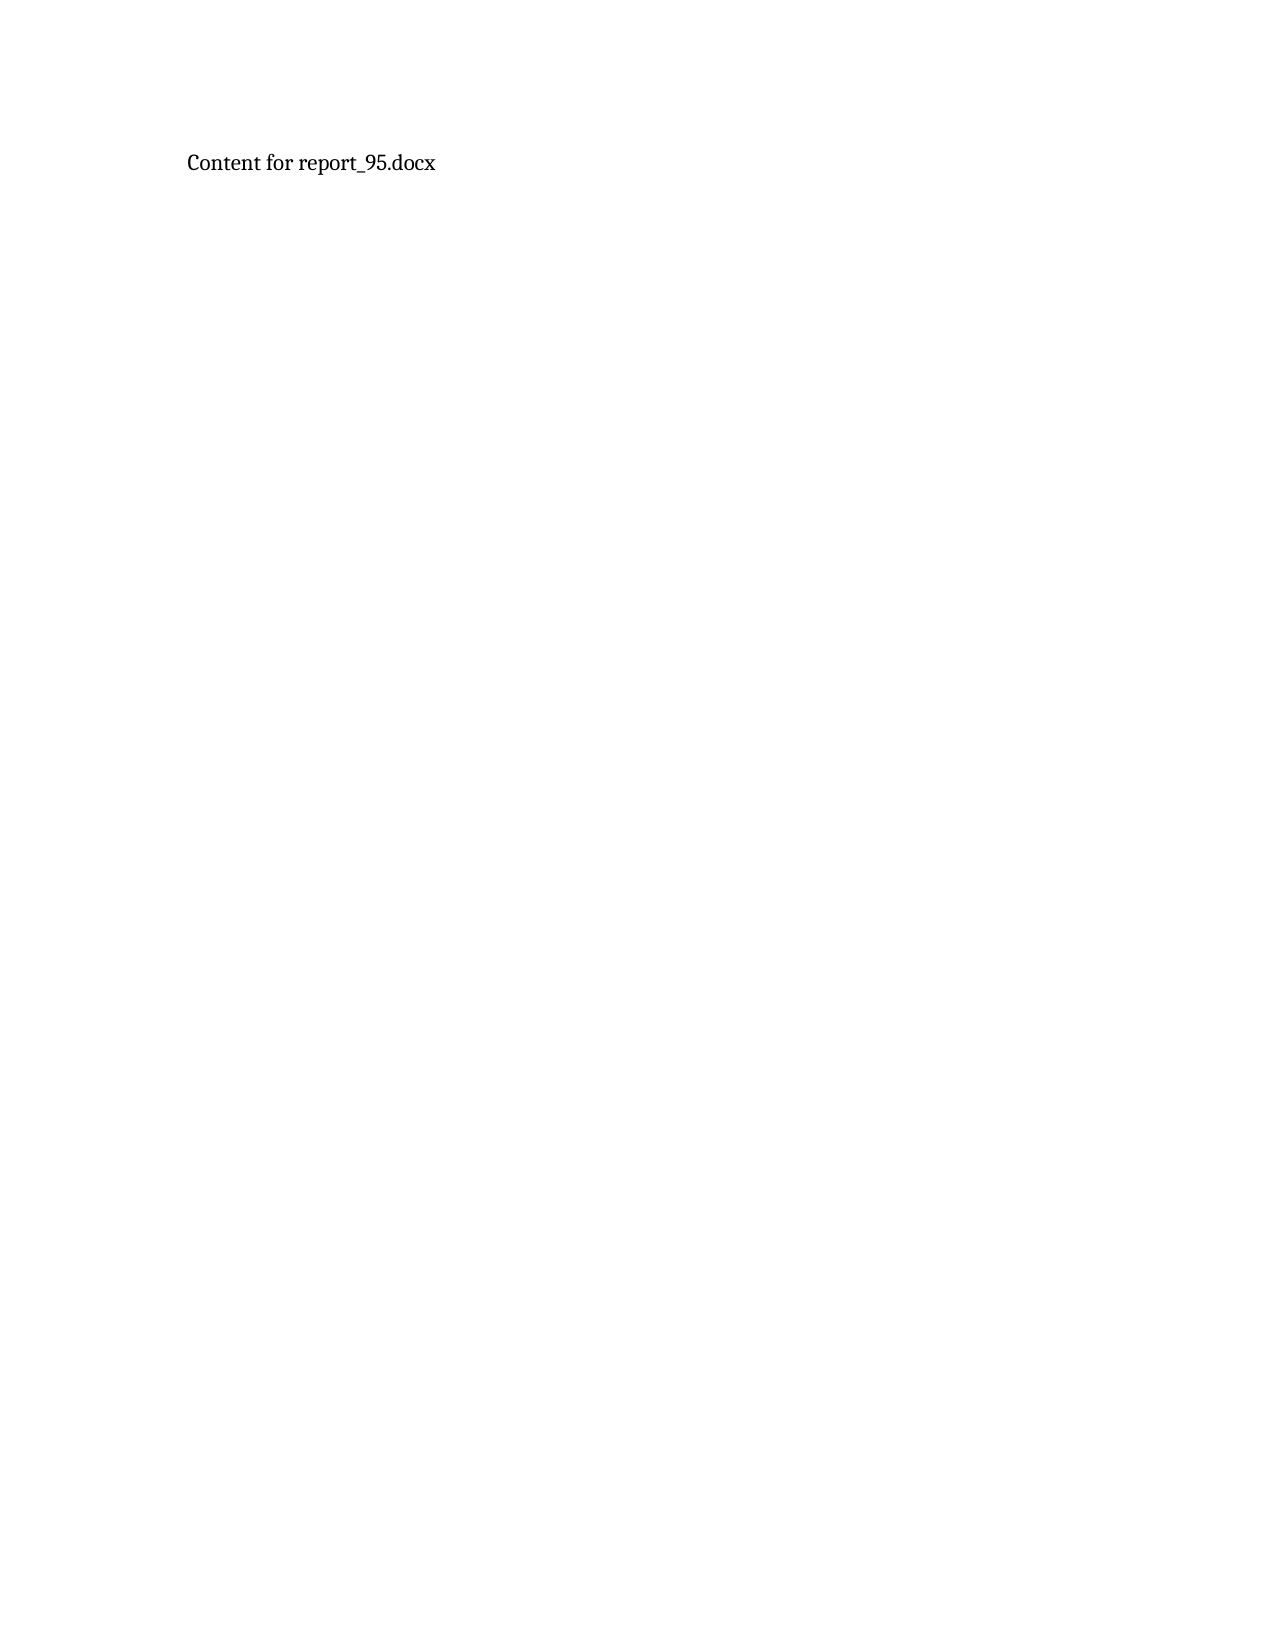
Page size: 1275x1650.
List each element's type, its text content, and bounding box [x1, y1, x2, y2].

text Content for report_95.docx [187, 150, 1087, 176]
